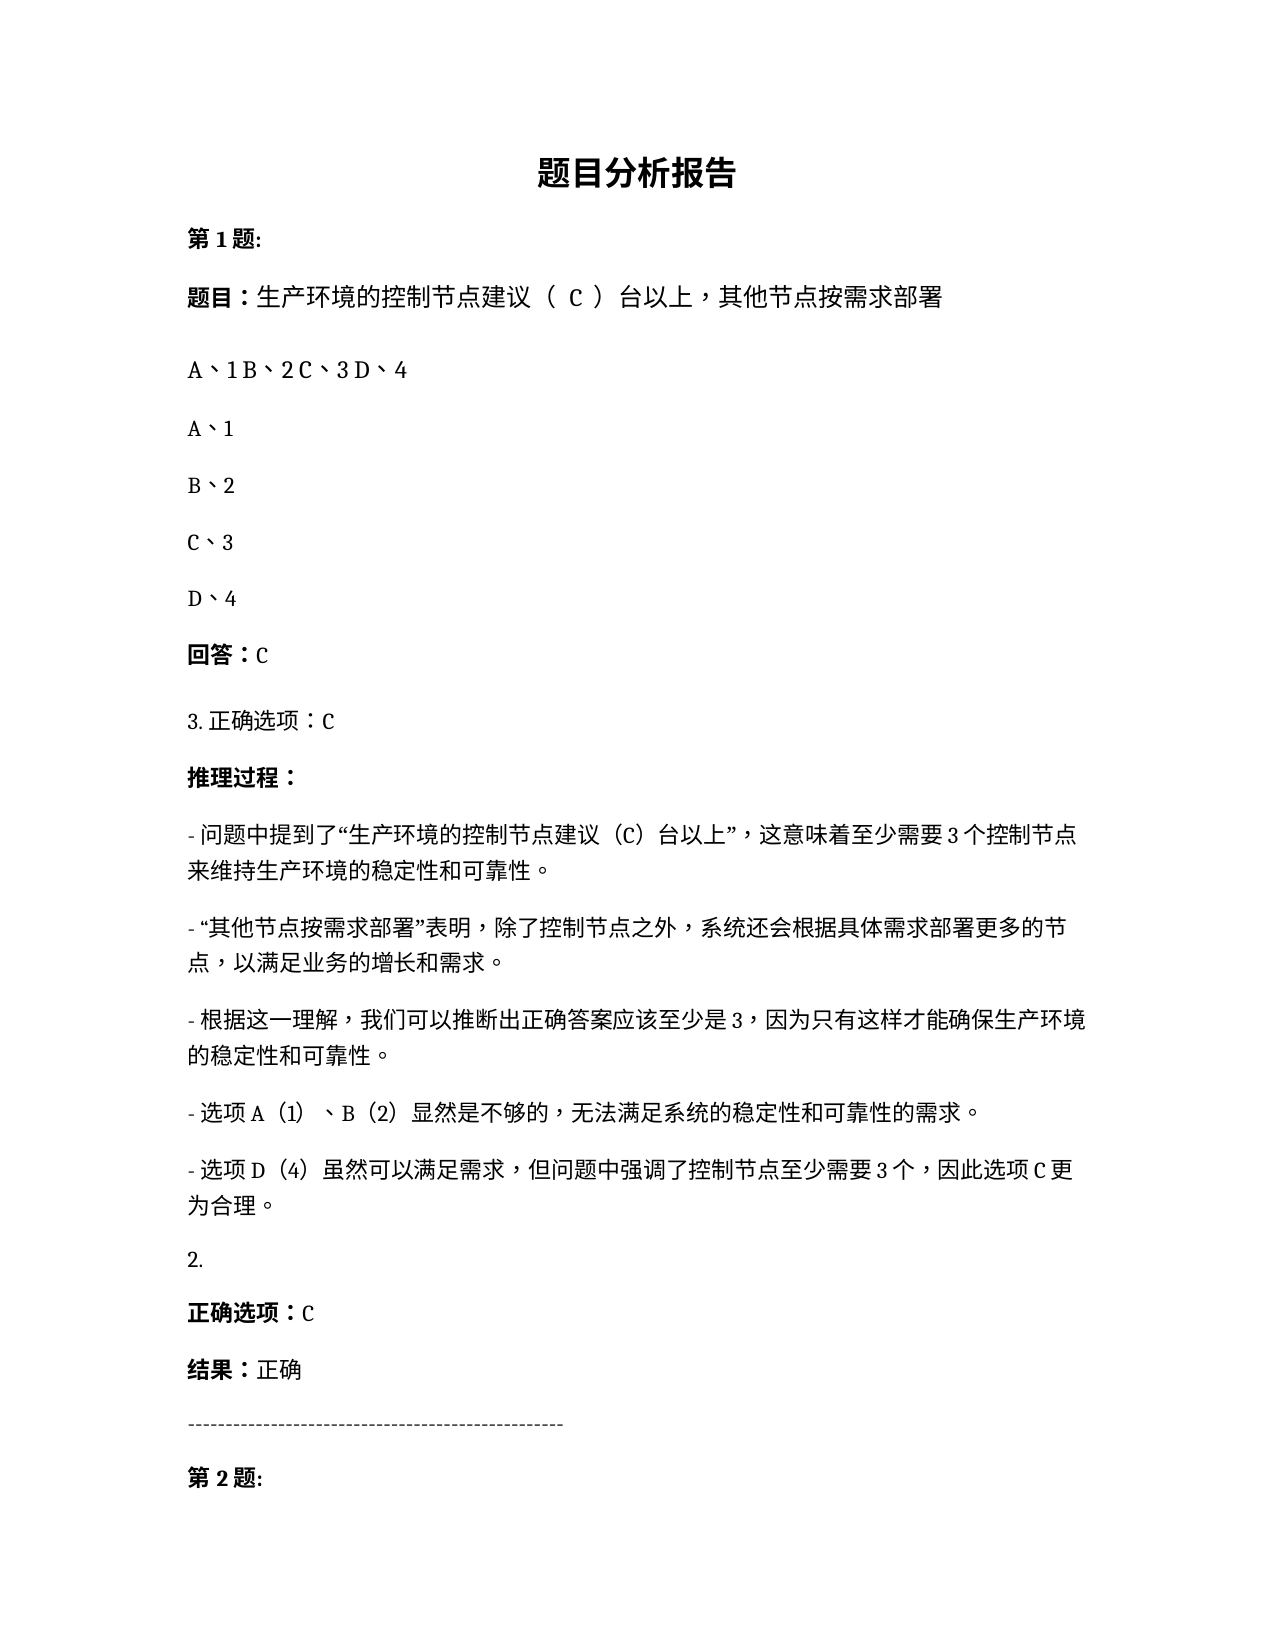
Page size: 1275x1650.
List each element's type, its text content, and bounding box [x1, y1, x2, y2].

text 推理过程： [187, 762, 1087, 793]
text - “其他节点按需求部署”表明，除了控制节点之外，系统还会根据具体需求部署更多的节点，以满足业务的增长和需求。 [187, 911, 1087, 979]
text C、3 [187, 526, 1087, 557]
text 第 2 题: [187, 1462, 1087, 1493]
text - 问题中提到了“生产环境的控制节点建议（C）台以上”，这意味着至少需要3个控制节点来维持生产环境的稳定性和可靠性。 [187, 819, 1087, 886]
text 题目：生产环境的控制节点建议（ C ）台以上，其他节点按需求部署 A、1 B、2 C、3 D、4 [187, 280, 1087, 386]
text - 选项D（4）虽然可以满足需求，但问题中强调了控制节点至少需要3个，因此选项C更为合理。 [187, 1154, 1087, 1221]
text 第 1 题: [187, 223, 1087, 254]
text 题目分析报告 [187, 150, 1087, 195]
text D、4 [187, 582, 1087, 613]
text 回答：C 3. 正确选项：C [187, 639, 1087, 736]
text -------------------------------------------------- [187, 1411, 1087, 1437]
text B、2 [187, 469, 1087, 500]
text 正确选项：C [187, 1297, 1087, 1329]
text - 选项A（1）、B（2）显然是不够的，无法满足系统的稳定性和可靠性的需求。 [187, 1097, 1087, 1128]
text A、1 [187, 412, 1087, 443]
text 结果：正确 [187, 1354, 1087, 1385]
text 2. [187, 1246, 1087, 1273]
text - 根据这一理解，我们可以推断出正确答案应该至少是3，因为只有这样才能确保生产环境的稳定性和可靠性。 [187, 1004, 1087, 1071]
